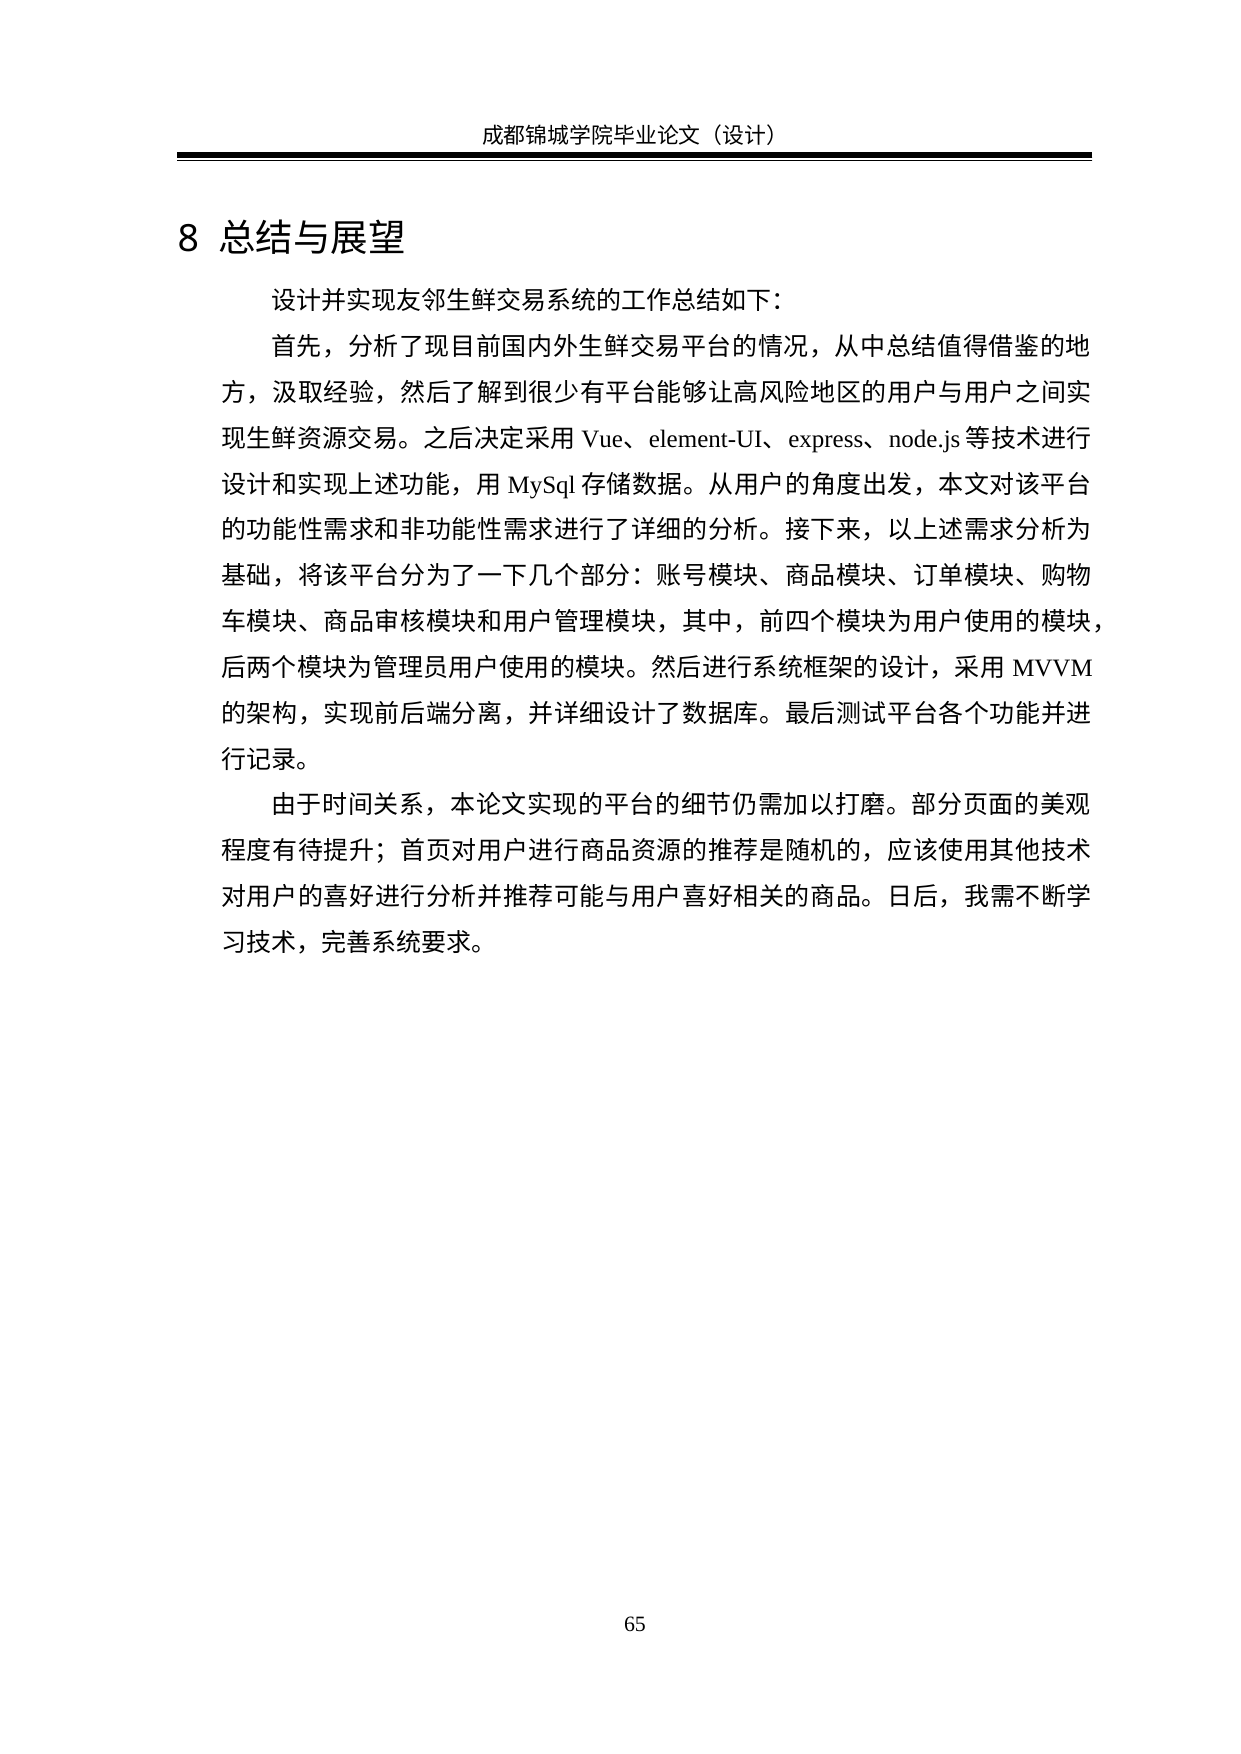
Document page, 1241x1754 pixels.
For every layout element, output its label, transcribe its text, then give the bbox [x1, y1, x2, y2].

subtitle 8 总结与展望 [177, 215, 1092, 261]
text 首先，分析了现目前国内外生鲜交易平台的情况，从中总结值得借鉴的地方，汲取经验，然后了解到很少有平台能够让高风险地区的用户与用户之间实现生鲜资源交易。之后决定采用Vue、element-UI、express、node.js等技术进行设计和实现上述功能，用MySql存储数据。从用户的角度出发，本文对该平台的功能性需求和非功能性需求进行了详细的分析。接下来，以上述需求分析为基础，将该平台分为了一下几个部分：账号模块、商品模块、订单模块、购物车模块、商品审核模块和用户管理模块，其中，前四个模块为用户使用的模块，后两个模块为管理员用户使用的模块。然后进行系统框架的设计，采用MVVM的架构，实现前后端分离，并详细设计了数据库。最后测试平台各个功能并进行记录。 [221, 319, 1092, 777]
text 设计并实现友邻生鲜交易系统的工作总结如下： [221, 273, 1092, 319]
text 由于时间关系，本论文实现的平台的细节仍需加以打磨。部分页面的美观程度有待提升；首页对用户进行商品资源的推荐是随机的，应该使用其他技术对用户的喜好进行分析并推荐可能与用户喜好相关的商品。日后，我需不断学习技术，完善系统要求。 [221, 777, 1092, 961]
